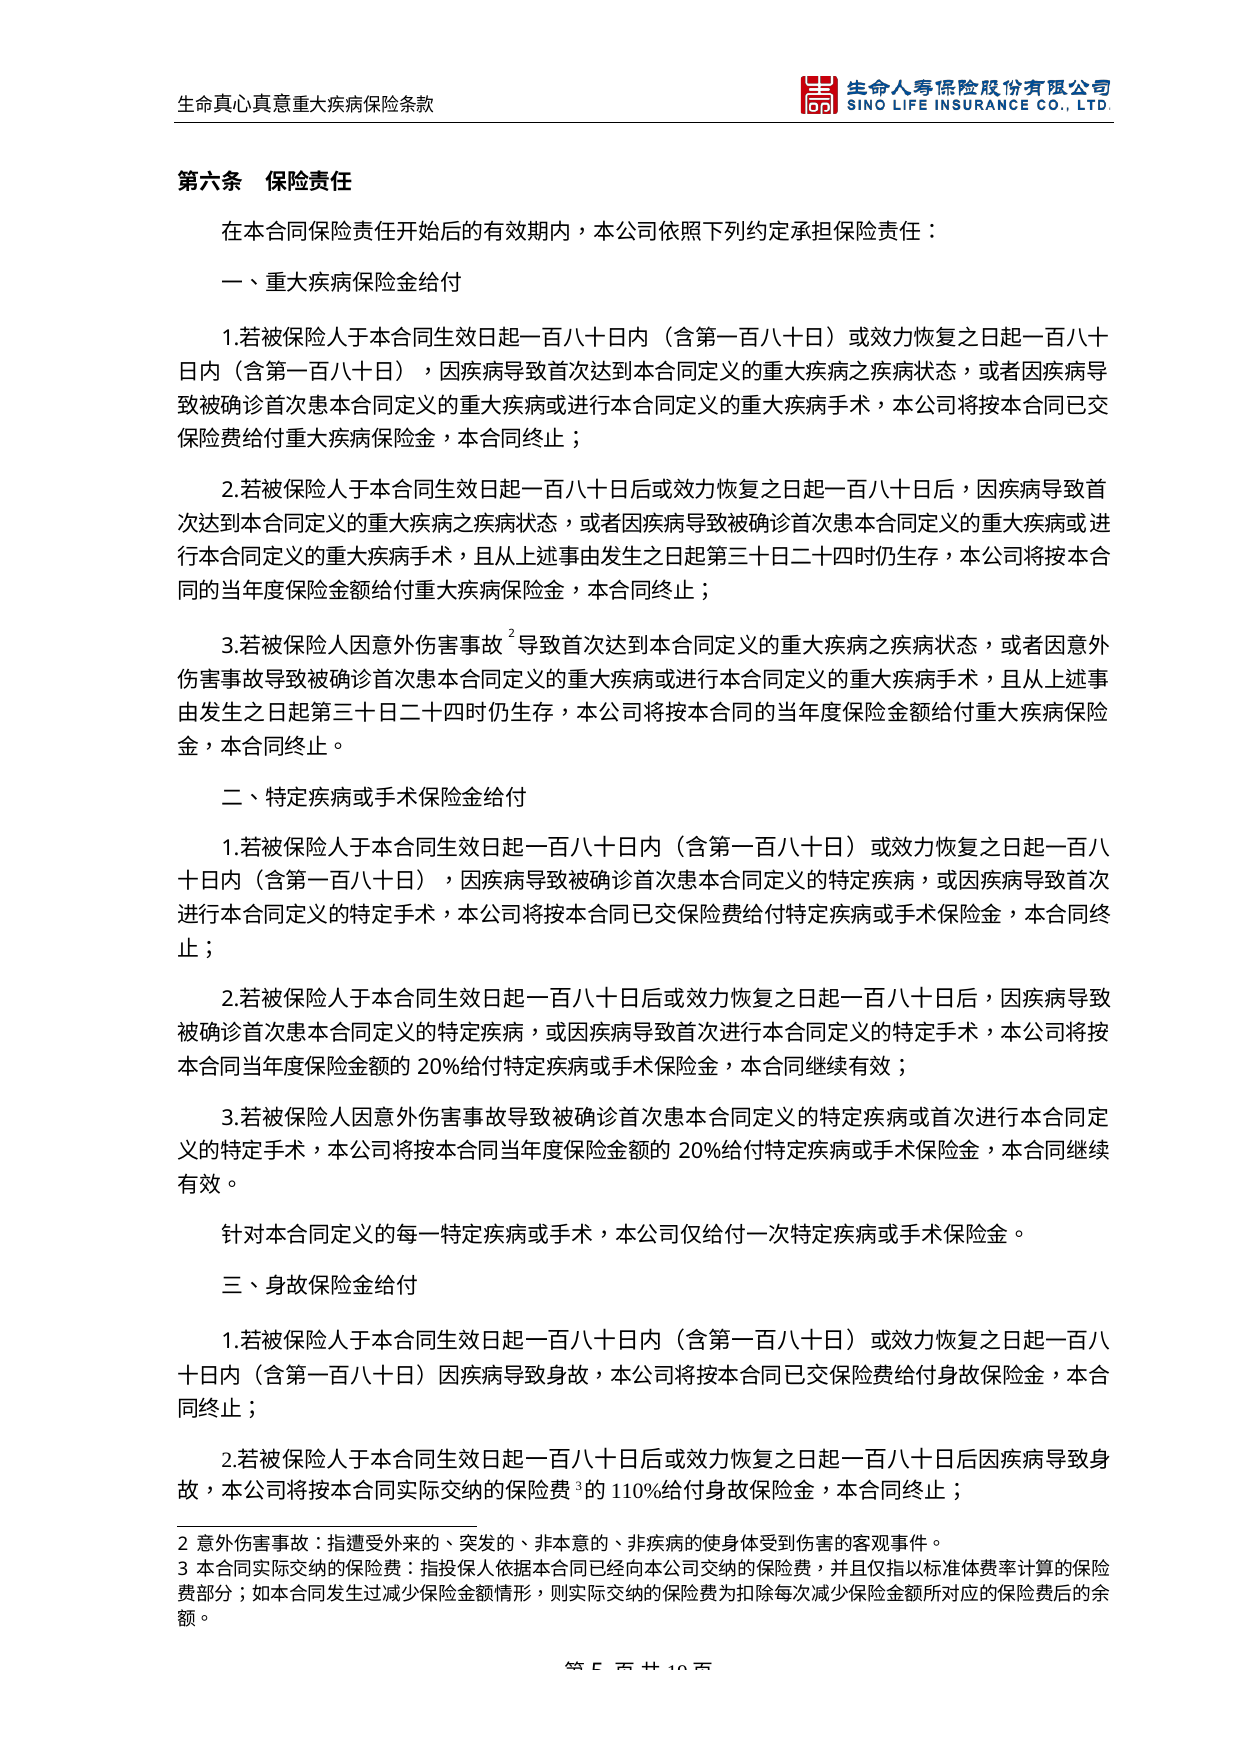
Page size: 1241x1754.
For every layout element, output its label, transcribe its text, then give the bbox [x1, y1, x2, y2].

text 2.若被保险人于本合同生效日起一百八十日后或效力恢复之日起一百八十日后，因疾病导致被确诊首次患本合同定义的特定疾病，或因疾病导致首次进行本合同定义的特定手术，本公司将按本合同当年度保险金额的 20%给付特定疾病或手术保险金，本合同继续有效； [177, 982, 1111, 1080]
text 二、特定疾病或手术保险金给付 [221, 782, 1126, 811]
list 意外伤害事故：指遭受外来的、突发的、非本意的、非疾病的使身体受到伤害的客观事件。 [177, 1527, 1126, 1556]
text 3.若被保险人因意外伤害事故导致被确诊首次患本合同定义的特定疾病或首次进行本合同定义的特定手术，本公司将按本合同当年度保险金额的 20%给付特定疾病或手术保险金，本合同继续有效。 [177, 1101, 1111, 1198]
text 针对本合同定义的每一特定疾病或手术，本公司仅给付一次特定疾病或手术保险金。三、身故保险金给付 [221, 1219, 1031, 1300]
picture [800, 76, 1111, 114]
text 1.若被保险人于本合同生效日起一百八十日内（含第一百八十日）或效力恢复之日起一百八十日内（含第一百八十日），因疾病导致首次达到本合同定义的重大疾病之疾病状态，或者因疾病导致被确诊首次患本合同定义的重大疾病或进行本合同定义的重大疾病手术，本公司将按本合同已交保险费给付重大疾病保险金，本合同终止； [177, 322, 1111, 453]
list 本合同实际交纳的保险费：指投保人依据本合同已经向本公司交纳的保险费，并且仅指以标准体费率计算的保险费部分；如本合同发生过减少保险金额情形，则实际交纳的保险费为扣除每次减少保险金额所对应的保险费后的余额。 [177, 1556, 1111, 1631]
text 1.若被保险人于本合同生效日起一百八十日内（含第一百八十日）或效力恢复之日起一百八十日内（含第一百八十日），因疾病导致被确诊首次患本合同定义的特定疾病，或因疾病导致首次进行本合同定义的特定手术，本公司将按本合同已交保险费给付特定疾病或手术保险金，本合同终止； [177, 831, 1111, 962]
text 在本合同保险责任开始后的有效期内，本公司依照下列约定承担保险责任： 一、重大疾病保险金给付 [221, 216, 944, 297]
text 2.若被保险人于本合同生效日起一百八十日后或效力恢复之日起一百八十日后因疾病导致身故，本公司将按本合同实际交纳的保险费3的110%给付身故保险金，本合同终止； [177, 1442, 1111, 1505]
subtitle 第六条 保险责任 [177, 166, 1126, 195]
text 2.若被保险人于本合同生效日起一百八十日后或效力恢复之日起一百八十日后，因疾病导致首次达到本合同定义的重大疾病之疾病状态，或者因疾病导致被确诊首次患本合同定义的重大疾病或进行本合同定义的重大疾病手术，且从上述事由发生之日起第三十日二十四时仍生存，本公司将按本合同的当年度保险金额给付重大疾病保险金，本合同终止； [177, 474, 1111, 605]
text 3.若被保险人因意外伤害事故2导致首次达到本合同定义的重大疾病之疾病状态，或者因意外伤害事故导致被确诊首次患本合同定义的重大疾病或进行本合同定义的重大疾病手术，且从上述事由发生之日起第三十日二十四时仍生存，本公司将按本合同的当年度保险金额给付重大疾病保险金，本合同终止。 [177, 626, 1111, 761]
text 1.若被保险人于本合同生效日起一百八十日内（含第一百八十日）或效力恢复之日起一百八十日内（含第一百八十日）因疾病导致身故，本公司将按本合同已交保险费给付身故保险金，本合同终止； [177, 1324, 1111, 1423]
